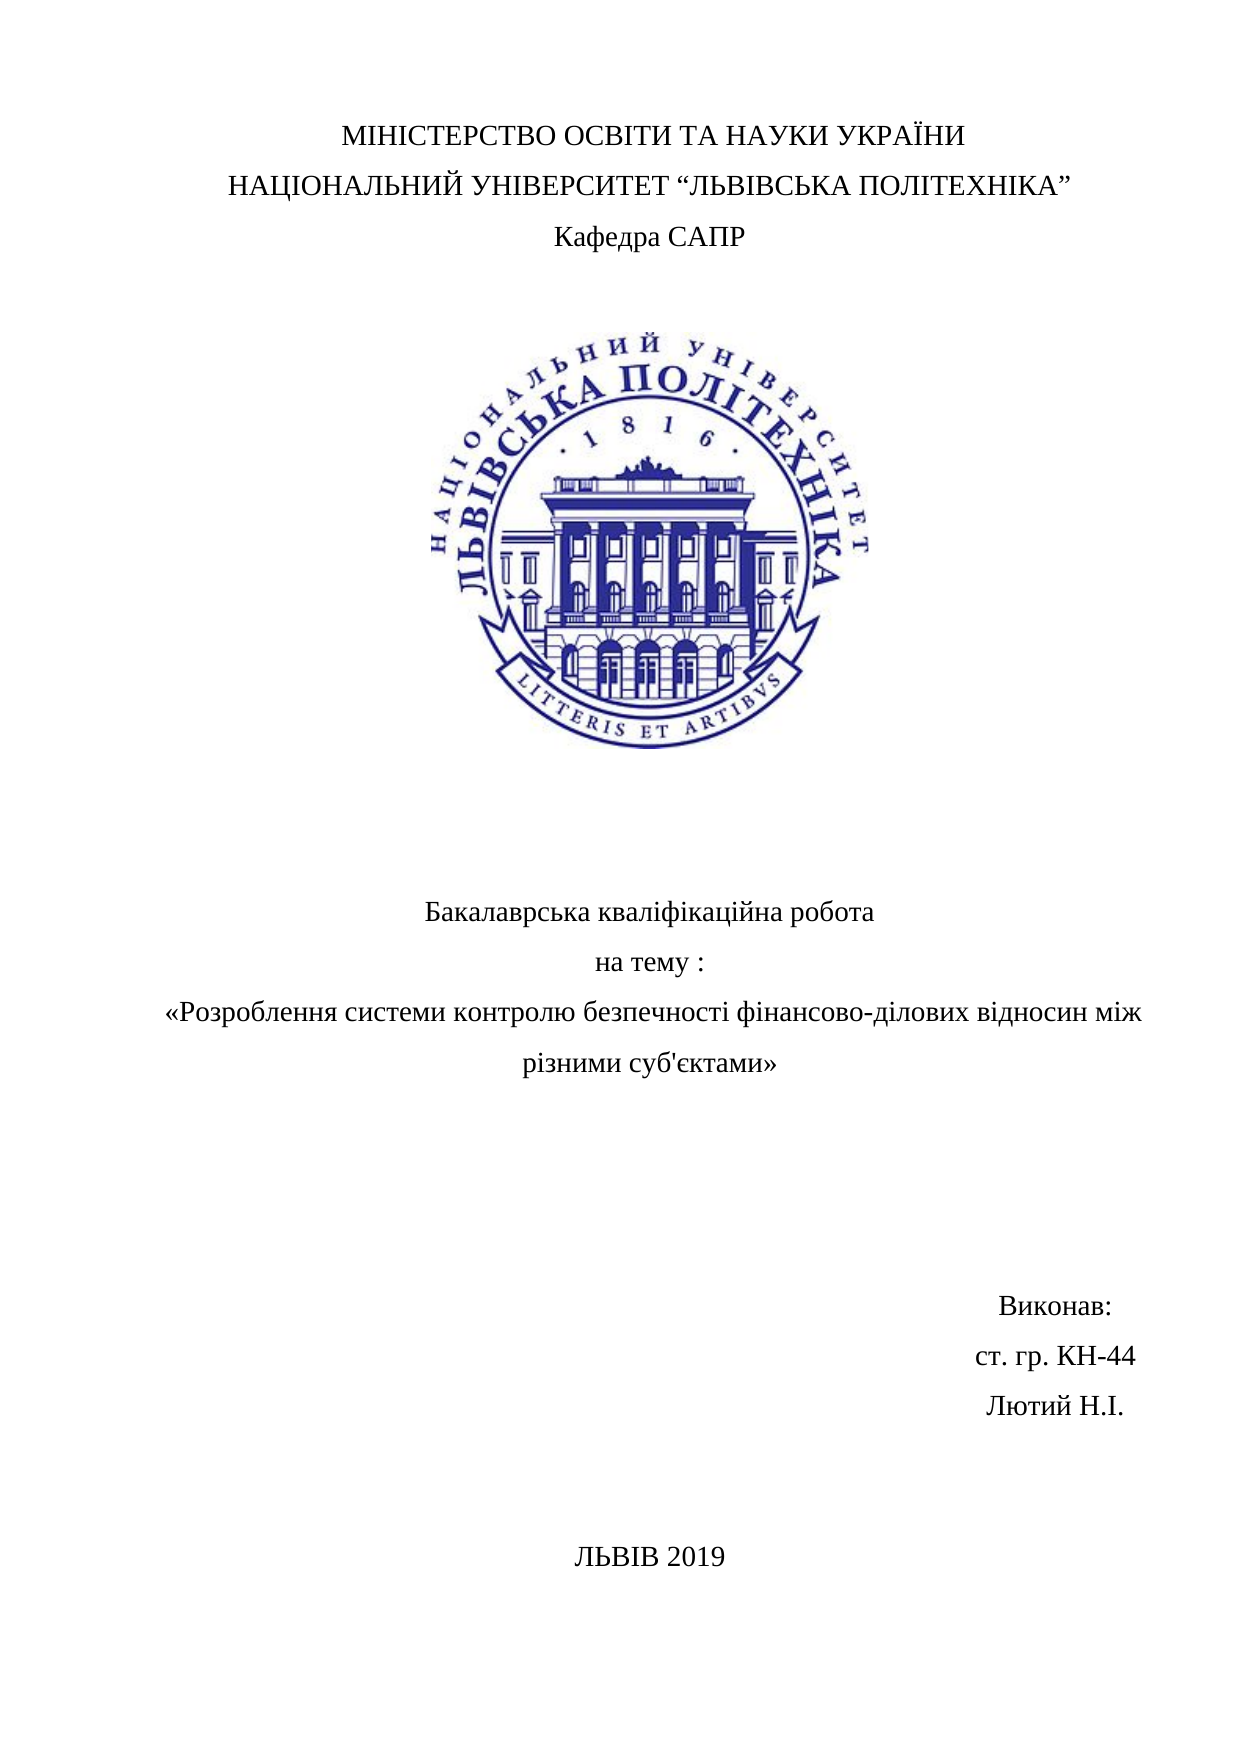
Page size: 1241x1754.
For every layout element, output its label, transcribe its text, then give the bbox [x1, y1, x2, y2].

text «Розроблення системи контролю безпечності фінансово-ділових відносин між різними суб'єктами» [148, 994, 1152, 1078]
text Виконав: [885, 1288, 1152, 1321]
subtitle НАЦІОНАЛЬНИЙ УНІВЕРСИТЕТ “ЛЬВІВСЬКА ПОЛІТЕХНІКА” [148, 168, 1152, 202]
text на тему : [148, 944, 1152, 978]
title МІНІСТЕРСТВО ОСВІТИ ТА НАУКИ УКРАЇНИ [148, 118, 1152, 152]
picture [431, 332, 869, 749]
text Лютий Н.І. [885, 1388, 1152, 1422]
text ЛЬВІВ 2019 [148, 1539, 1152, 1573]
text Бакалаврська кваліфікаційна робота [148, 894, 1152, 927]
text ст. гр. КН-44 [885, 1338, 1152, 1372]
text Кафедра САПР [148, 219, 1152, 252]
